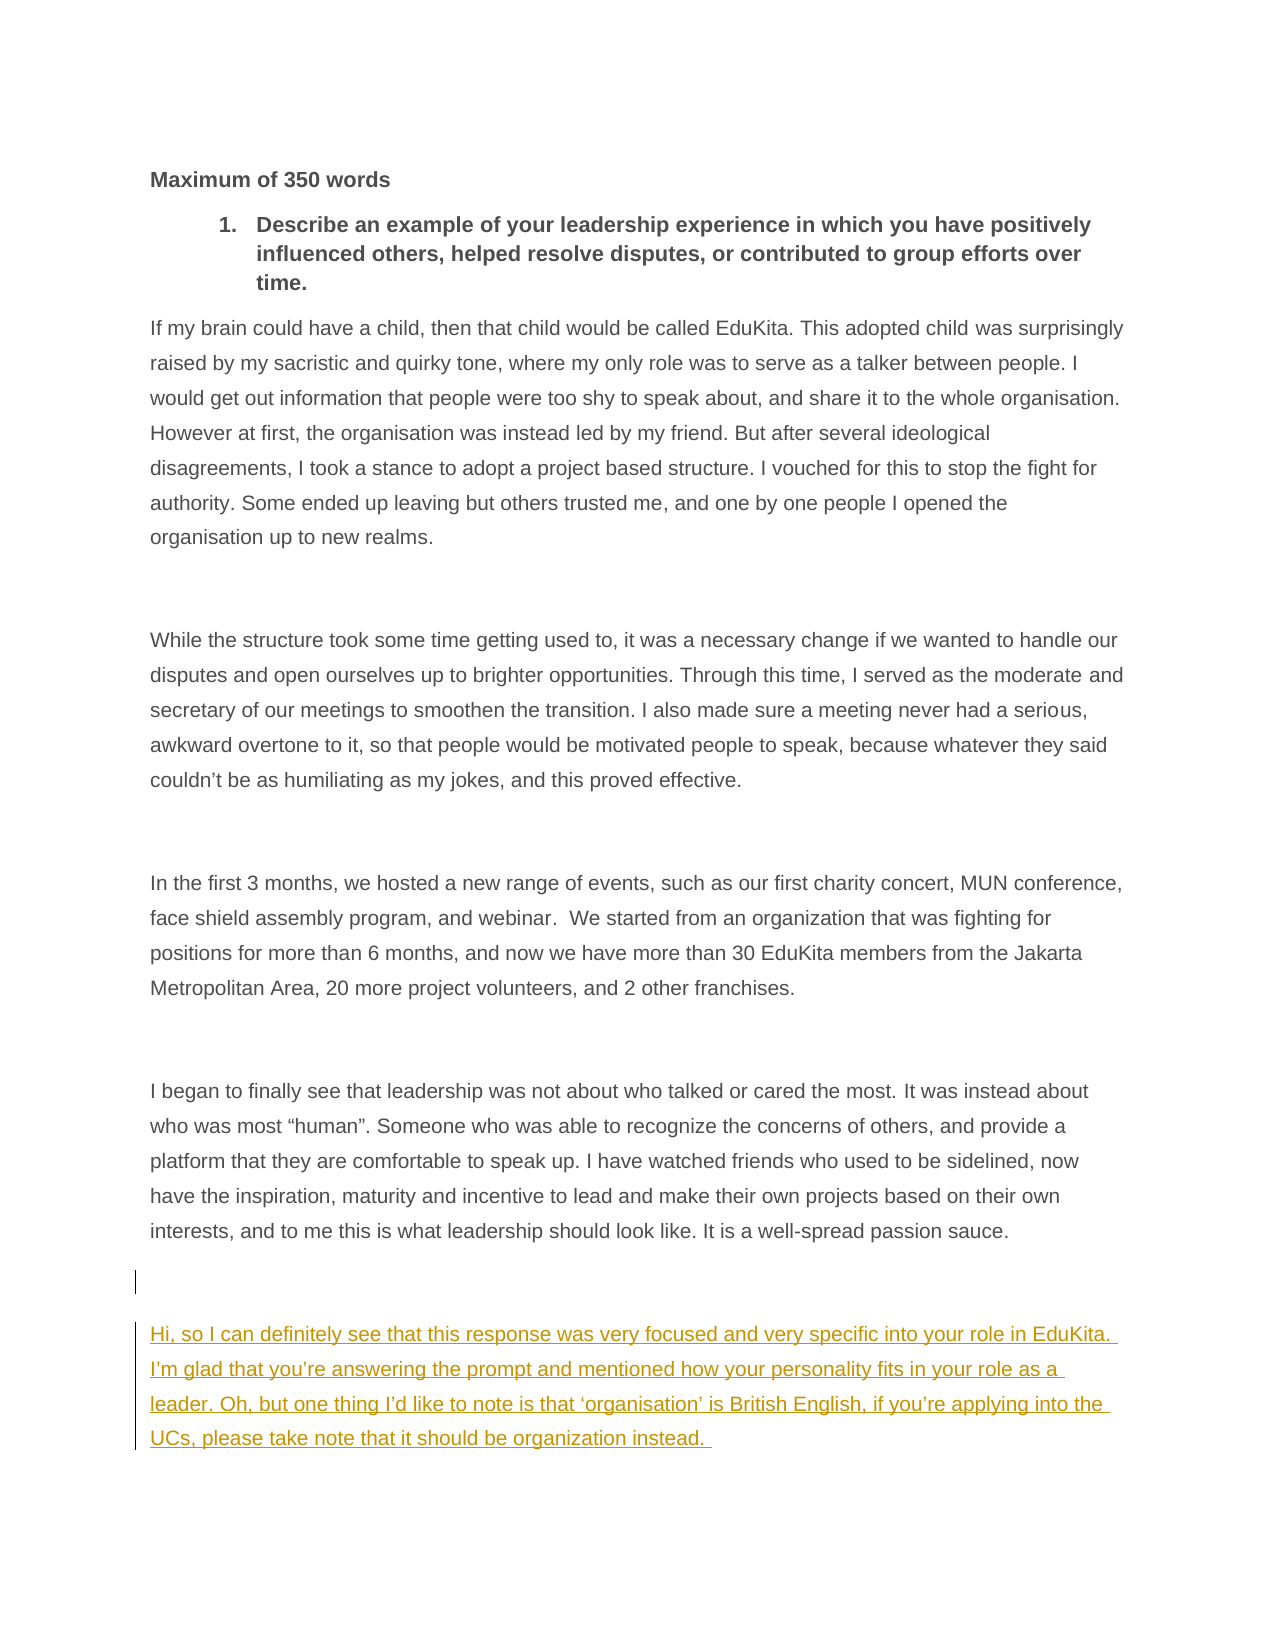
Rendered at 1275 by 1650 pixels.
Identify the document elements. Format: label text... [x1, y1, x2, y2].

text While the structure took some time getting used to, it was a necessary change if we wanted to handle our disputes and open ourselves up to brighter opportunities. Through this time, I served as the moderate and secretary of our meetings to smoothen the transition. I also made sure a meeting never had a serious, awkward overtone to it, so that people would be motivated people to speak, because whatever they said couldn’t be as humiliating as my jokes, and this proved effective. [150, 628, 1125, 792]
text In the first 3 months, we hosted a new range of events, such as our first charity concert, MUN conference, face shield assembly program, and webinar. We started from an organization that was fighting for positions for more than 6 months, and now we have more than 30 EduKita members from the Jakarta Metropolitan Area, 20 more project volunteers, and 2 other franchises. [150, 871, 1125, 1000]
text If my brain could have a child, then that child would be called EduKita. This adopted child was surprisingly raised by my sacristic and quirky tone, where my only role was to serve as a talker between people. I would get out information that people were too shy to speak about, and share it to the whole organisation. However at first, the organisation was instead led by my friend. But after several ideological disagreements, I took a stance to adopt a project based structure. I vouched for this to stop the fight for authority. Some ended up leaving but others trusted me, and one by one people I opened the organisation up to new realms. [150, 316, 1125, 549]
text I began to finally see that leadership was not about who talked or cared the most. It was instead about who was most “human”. Someone who was able to recognize the concerns of others, and provide a platform that they are comfortable to speak up. I have watched friends who used to be sidelined, now have the inspiration, maturity and incentive to lead and make their own projects based on their own interests, and to me this is what leadership should look like. It is a well-spread passion sauce. [150, 1079, 1125, 1242]
text Maximum of 350 words [150, 167, 1125, 192]
list Describe an example of your leadership experience in which you have positively influenced others, helped resolve disputes, or contributed to group efforts over time. [219, 212, 1125, 295]
